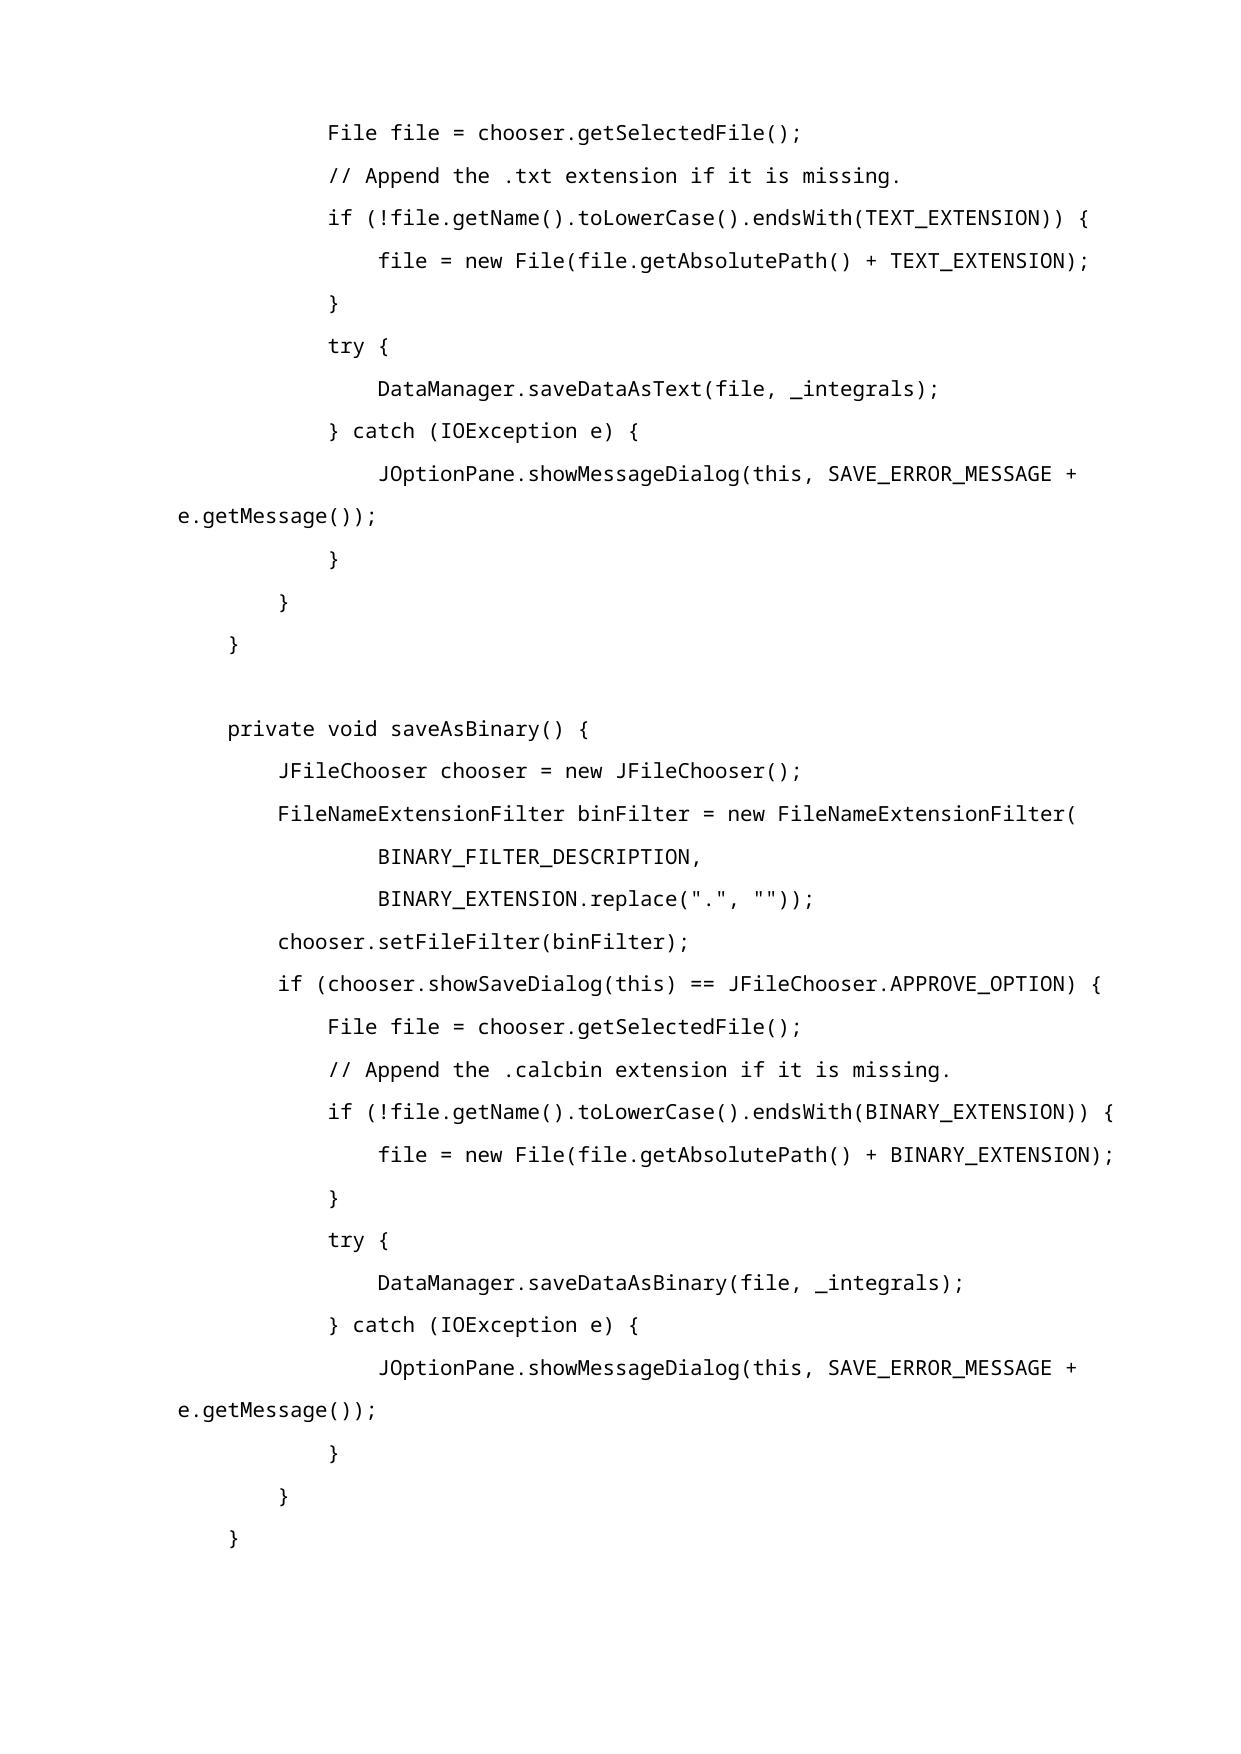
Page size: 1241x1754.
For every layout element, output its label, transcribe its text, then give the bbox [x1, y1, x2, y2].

text } [177, 1523, 1152, 1552]
text private void saveAsBinary() { [177, 714, 1152, 742]
text } [177, 1438, 1152, 1467]
text } [177, 587, 1152, 615]
text // Append the .txt extension if it is missing. [177, 161, 1152, 189]
text } [177, 288, 1152, 317]
text // Append the .calcbin extension if it is missing. [177, 1055, 1152, 1083]
text JOptionPane.showMessageDialog(this, SAVE_ERROR_MESSAGE + e.getMessage()); [177, 459, 1152, 530]
text File file = chooser.getSelectedFile(); [177, 1012, 1152, 1041]
text File file = chooser.getSelectedFile(); [177, 118, 1152, 147]
text if (!file.getName().toLowerCase().endsWith(BINARY_EXTENSION)) { [177, 1097, 1152, 1126]
text BINARY_FILTER_DESCRIPTION, [177, 842, 1152, 870]
text file = new File(file.getAbsolutePath() + BINARY_EXTENSION); [177, 1140, 1152, 1168]
text if (chooser.showSaveDialog(this) == JFileChooser.APPROVE_OPTION) { [177, 969, 1152, 998]
text file = new File(file.getAbsolutePath() + TEXT_EXTENSION); [177, 246, 1152, 274]
text JFileChooser chooser = new JFileChooser(); [177, 757, 1152, 785]
text } [177, 1183, 1152, 1211]
text } catch (IOException e) { [177, 1310, 1152, 1339]
text DataManager.saveDataAsText(file, _integrals); [177, 374, 1152, 402]
text chooser.setFileFilter(binFilter); [177, 927, 1152, 955]
text FileNameExtensionFilter binFilter = new FileNameExtensionFilter( [177, 799, 1152, 828]
text } [177, 544, 1152, 573]
text } [177, 629, 1152, 658]
text DataManager.saveDataAsBinary(file, _integrals); [177, 1268, 1152, 1296]
text BINARY_EXTENSION.replace(".", "")); [177, 884, 1152, 913]
text try { [177, 1225, 1152, 1254]
text } catch (IOException e) { [177, 416, 1152, 445]
text JOptionPane.showMessageDialog(this, SAVE_ERROR_MESSAGE + e.getMessage()); [177, 1353, 1152, 1424]
text if (!file.getName().toLowerCase().endsWith(TEXT_EXTENSION)) { [177, 203, 1152, 232]
text try { [177, 331, 1152, 359]
text } [177, 1481, 1152, 1509]
